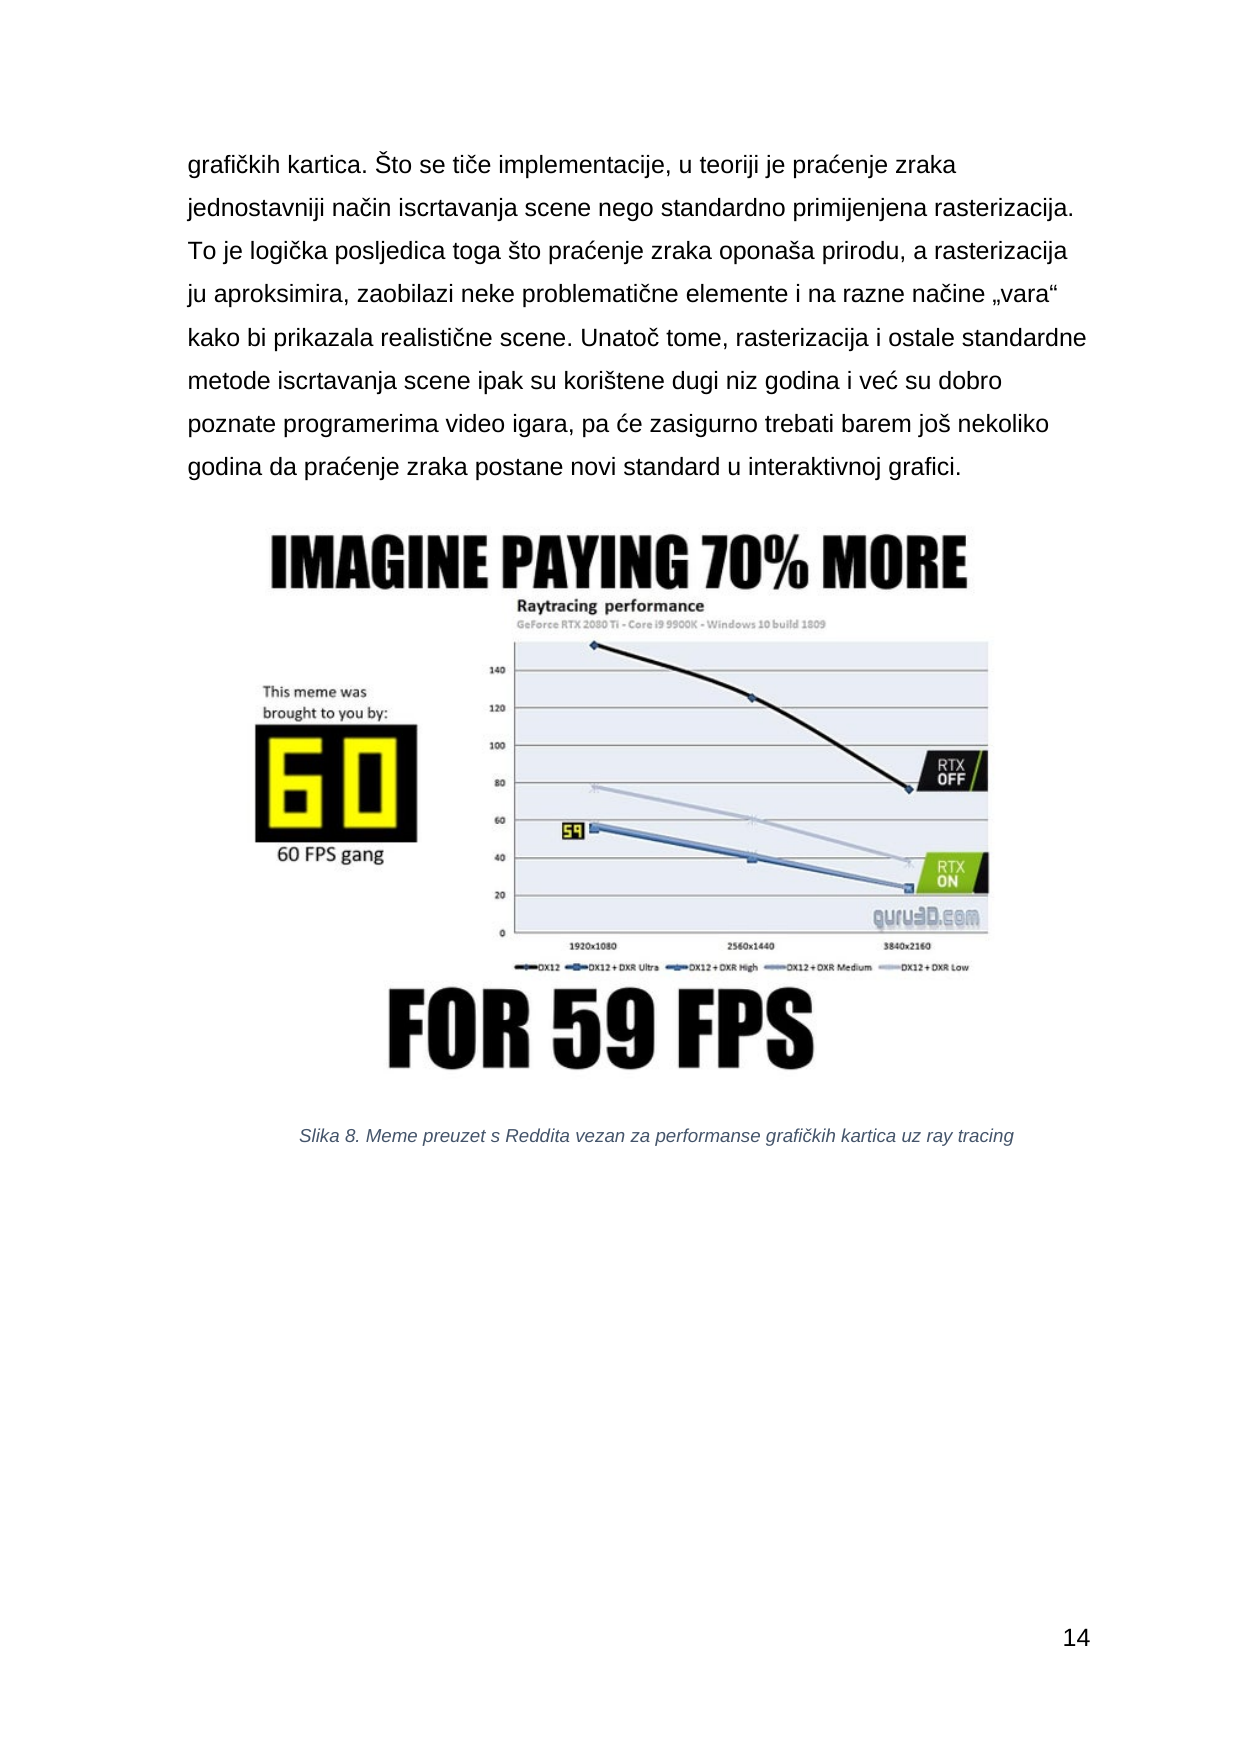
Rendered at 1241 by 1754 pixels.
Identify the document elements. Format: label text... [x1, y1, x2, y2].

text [187, 150, 1090, 481]
picture [226, 507, 1014, 1099]
text Slika 8. Meme preuzet s Reddita vezan za performanse grafičkih kartica uz ray tracing [187, 1125, 1090, 1147]
